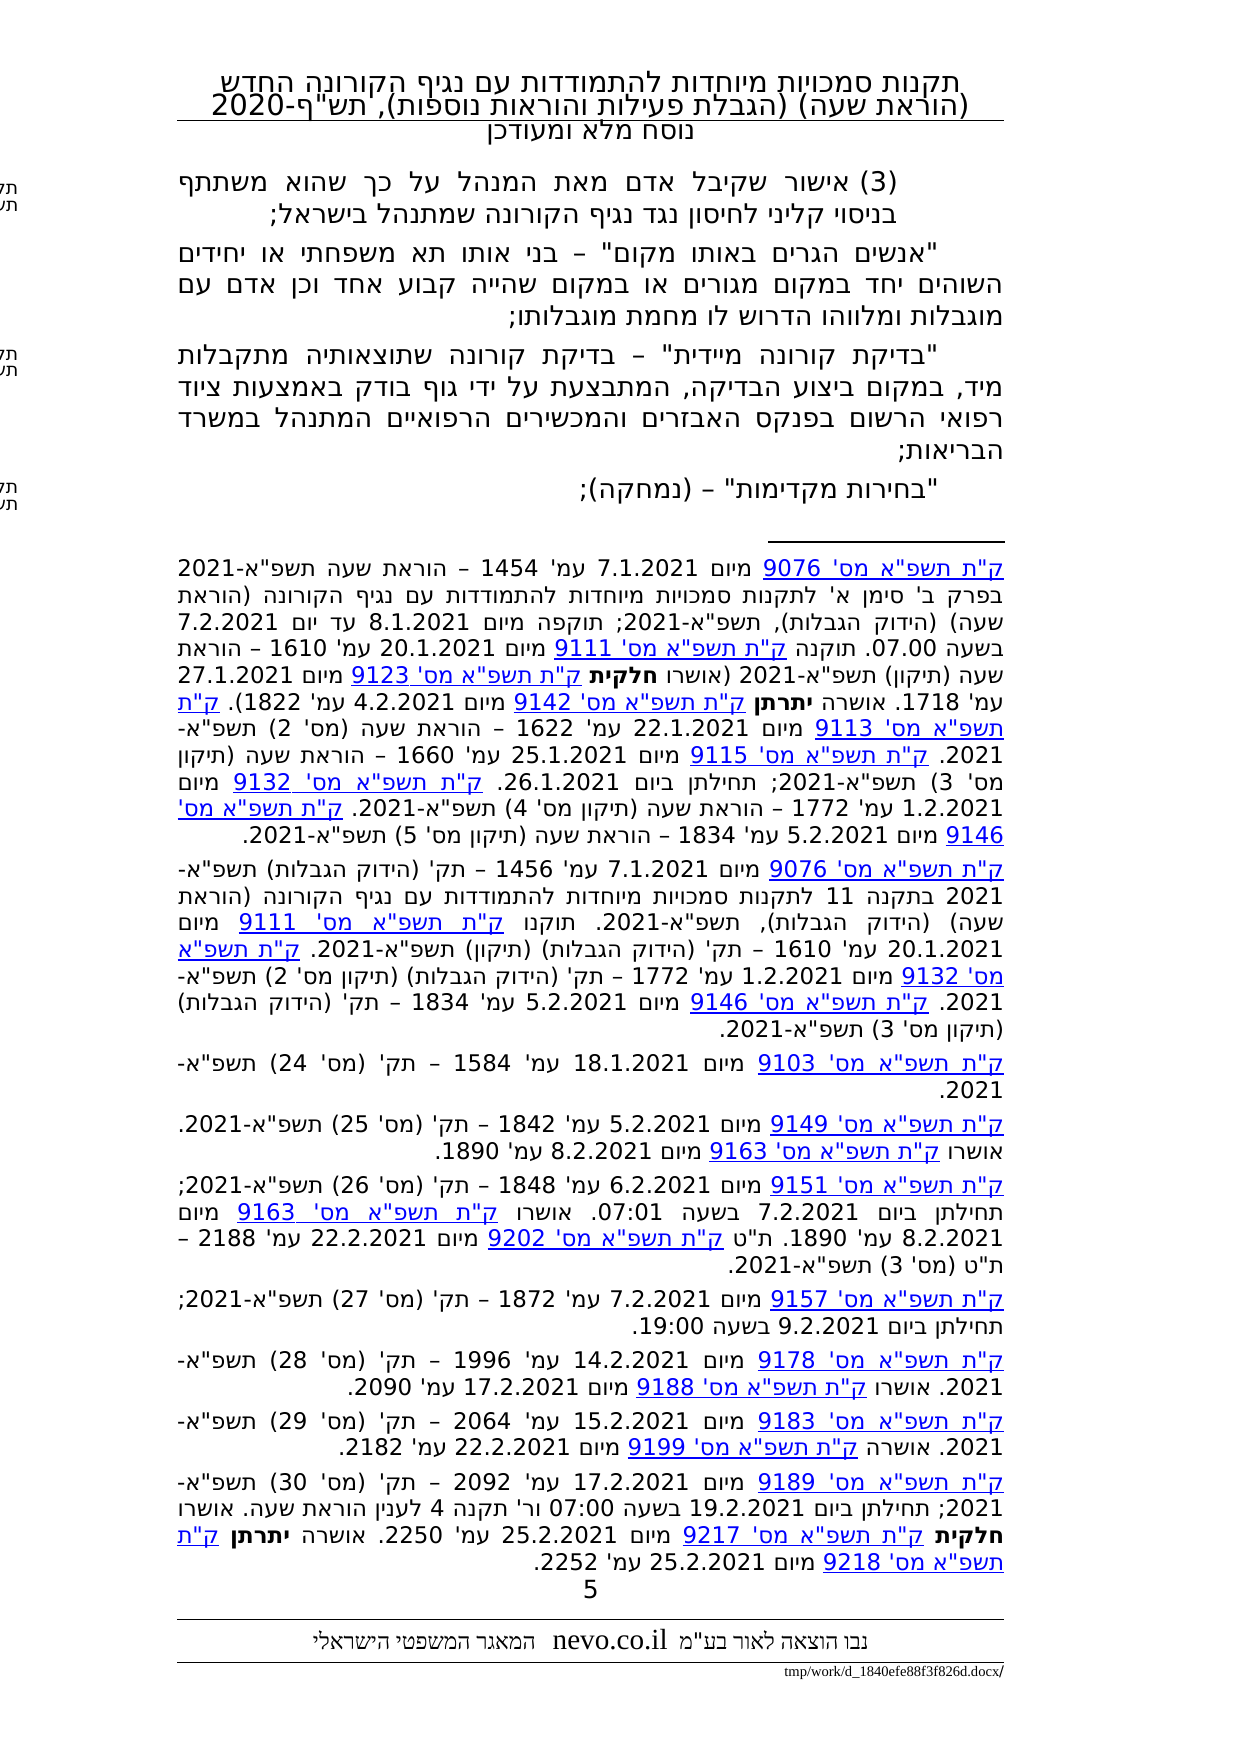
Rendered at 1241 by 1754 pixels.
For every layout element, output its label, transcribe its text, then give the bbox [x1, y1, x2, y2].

text "אנשים הגרים באותו מקום" – בני אותו תא משפחתי או יחידים השוהים יחד במקום מגורים או במקום שהייה קבוע אחד וכן אדם עם מוגבלות ומלווהו הדרוש לו מחמת מוגבלותו; [177, 237, 1004, 332]
text (3) אישור שקיבל אדם מאת המנהל על כך שהוא משתתף בניסוי קליני לחיסון נגד נגיף הקורונה שמתנהל בישראל; [177, 167, 898, 230]
text "בחירות מקדימות" – (נמחקה); [177, 473, 1004, 505]
text "בדיקת קורונה מיידית" – בדיקת קורונה שתוצאותיה מתקבלות מיד, במקום ביצוע הבדיקה, המתבצעת על ידי גוף בודק באמצעות ציוד רפואי הרשום בפנקס האבזרים והמכשירים הרפואיים המתנהל במשרד הבריאות; [177, 339, 1004, 466]
